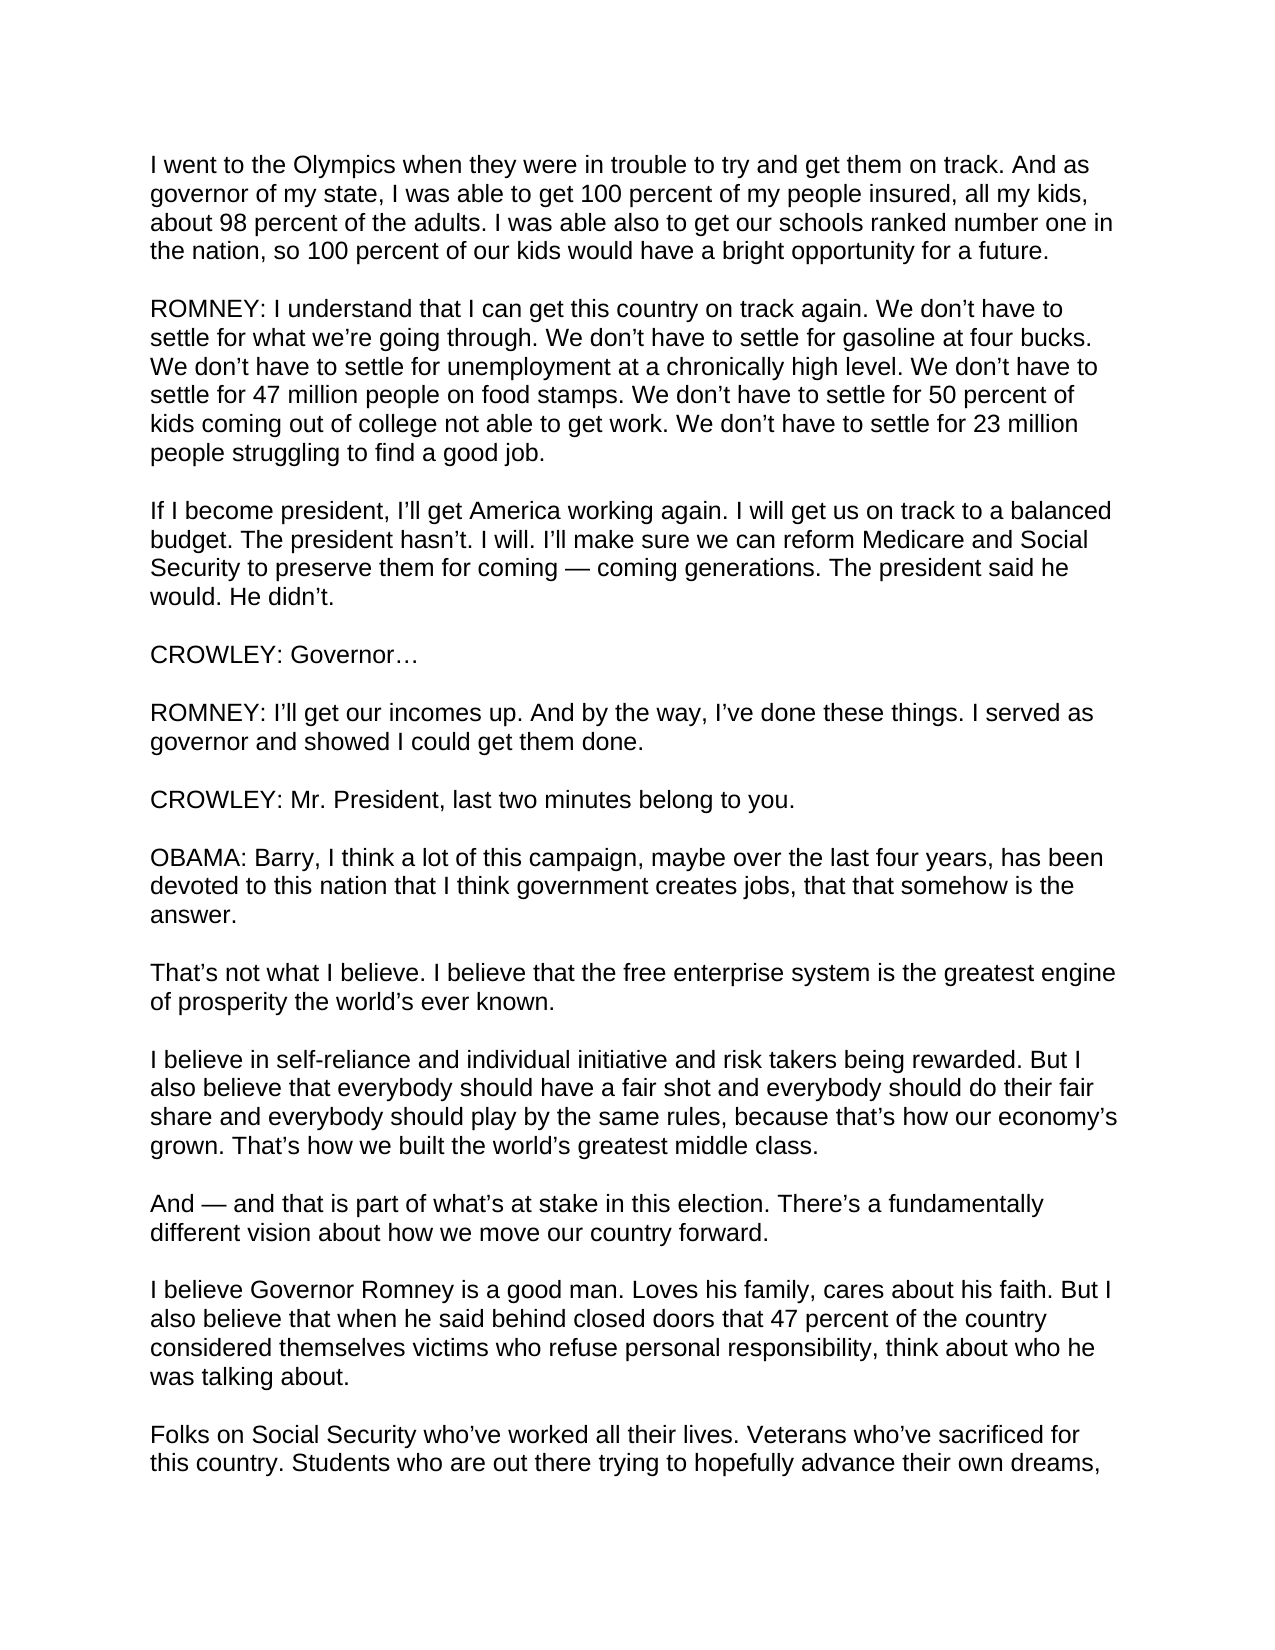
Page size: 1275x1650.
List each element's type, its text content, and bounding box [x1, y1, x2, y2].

text If I become president, I’ll get America working again. I will get us on track to a balanced budget. The president hasn’t. I will. I’ll make sure we can reform Medicare and Social Security to preserve them for coming — coming generations. The president said he would. He didn’t. [150, 496, 1125, 611]
text OBAMA: Barry, I think a lot of this campaign, maybe over the last four years, has been devoted to this nation that I think government creates jobs, that that somehow is the answer. [150, 842, 1125, 929]
text ROMNEY: I’ll get our incomes up. And by the way, I’ve done these things. I served as governor and showed I could get them done. [150, 698, 1125, 755]
text I believe in self-reliance and individual initiative and risk takers being rewarded. But I also believe that everybody should have a fair shot and everybody should do their fair share and everybody should play by the same rules, because that’s how our economy’s grown. That’s how we built the world’s greatest middle class. [150, 1044, 1125, 1159]
text CROWLEY: Mr. President, last two minutes belong to you. [150, 784, 1125, 813]
text I went to the Olympics when they were in trouble to try and get them on track. And as governor of my state, I was able to get 100 percent of my people insured, all my kids, about 98 percent of the adults. I was able also to get our schools ranked number one in the nation, so 100 percent of our kids would have a bright opportunity for a future. [150, 150, 1125, 265]
text ROMNEY: I understand that I can get this country on track again. We don’t have to settle for what we’re going through. We don’t have to settle for gasoline at four bucks. We don’t have to settle for unemployment at a chronically high level. We don’t have to settle for 47 million people on food stamps. We don’t have to settle for 50 percent of kids coming out of college not able to get work. We don’t have to settle for 23 million people struggling to find a good job. [150, 294, 1125, 467]
text CROWLEY: Governor… [150, 640, 1125, 669]
text I believe Governor Romney is a good man. Loves his family, cares about his faith. But I also believe that when he said behind closed doors that 47 percent of the country considered themselves victims who refuse personal responsibility, think about who he was talking about. [150, 1275, 1125, 1390]
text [150, 1419, 1125, 1477]
text That’s not what I believe. I believe that the free enterprise system is the greatest engine of prosperity the world’s ever known. [150, 958, 1125, 1015]
text And — and that is part of what’s at stake in this election. There’s a fundamentally different vision about how we move our country forward. [150, 1189, 1125, 1246]
